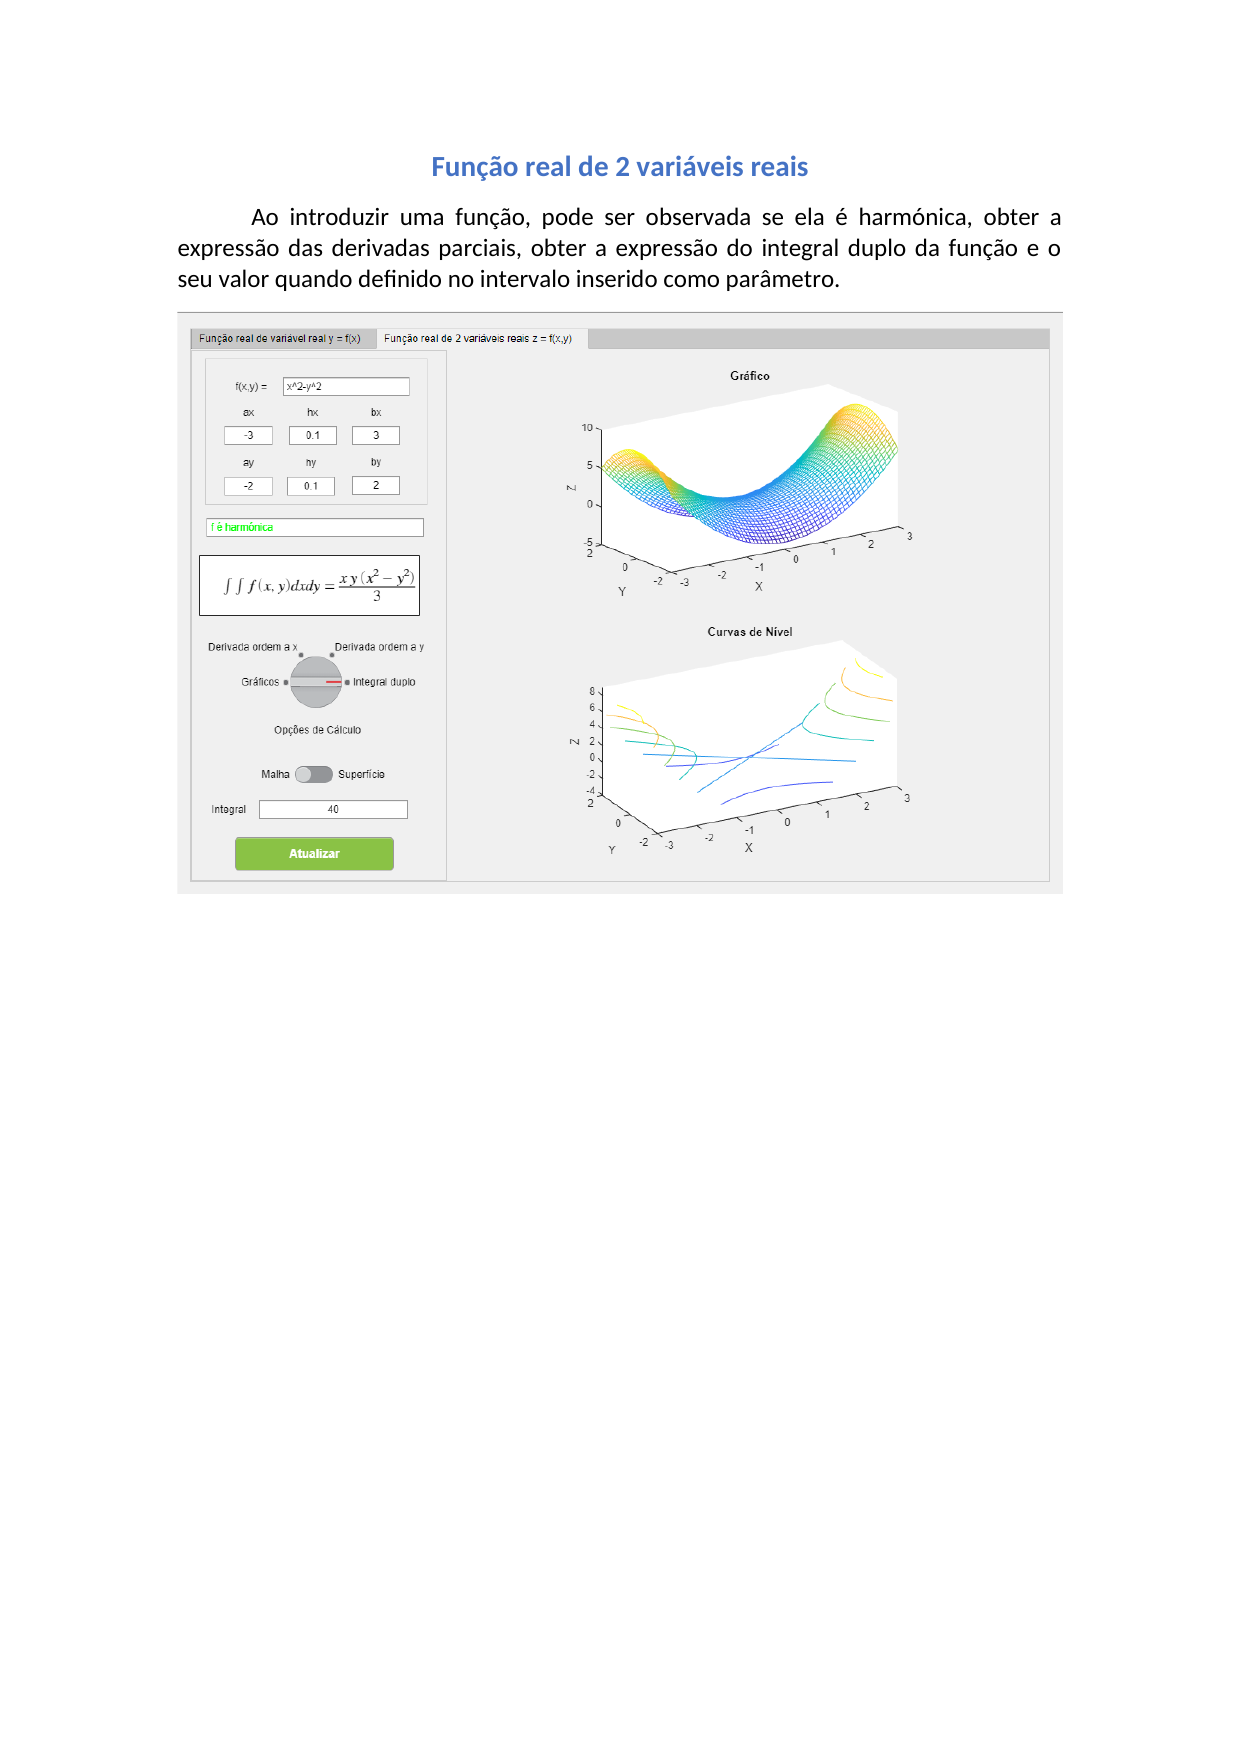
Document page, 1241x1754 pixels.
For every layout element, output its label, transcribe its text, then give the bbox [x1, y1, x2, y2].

text Ao introduzir uma função, pode ser observada se ela é harmónica, obter a expressão das derivadas parciais, obter a expressão do integral duplo da função e o seu valor quando definido no intervalo inserido como parâmetro. [177, 201, 1063, 294]
text Função real de 2 variáveis reais [177, 148, 1063, 183]
picture [177, 311, 1063, 894]
